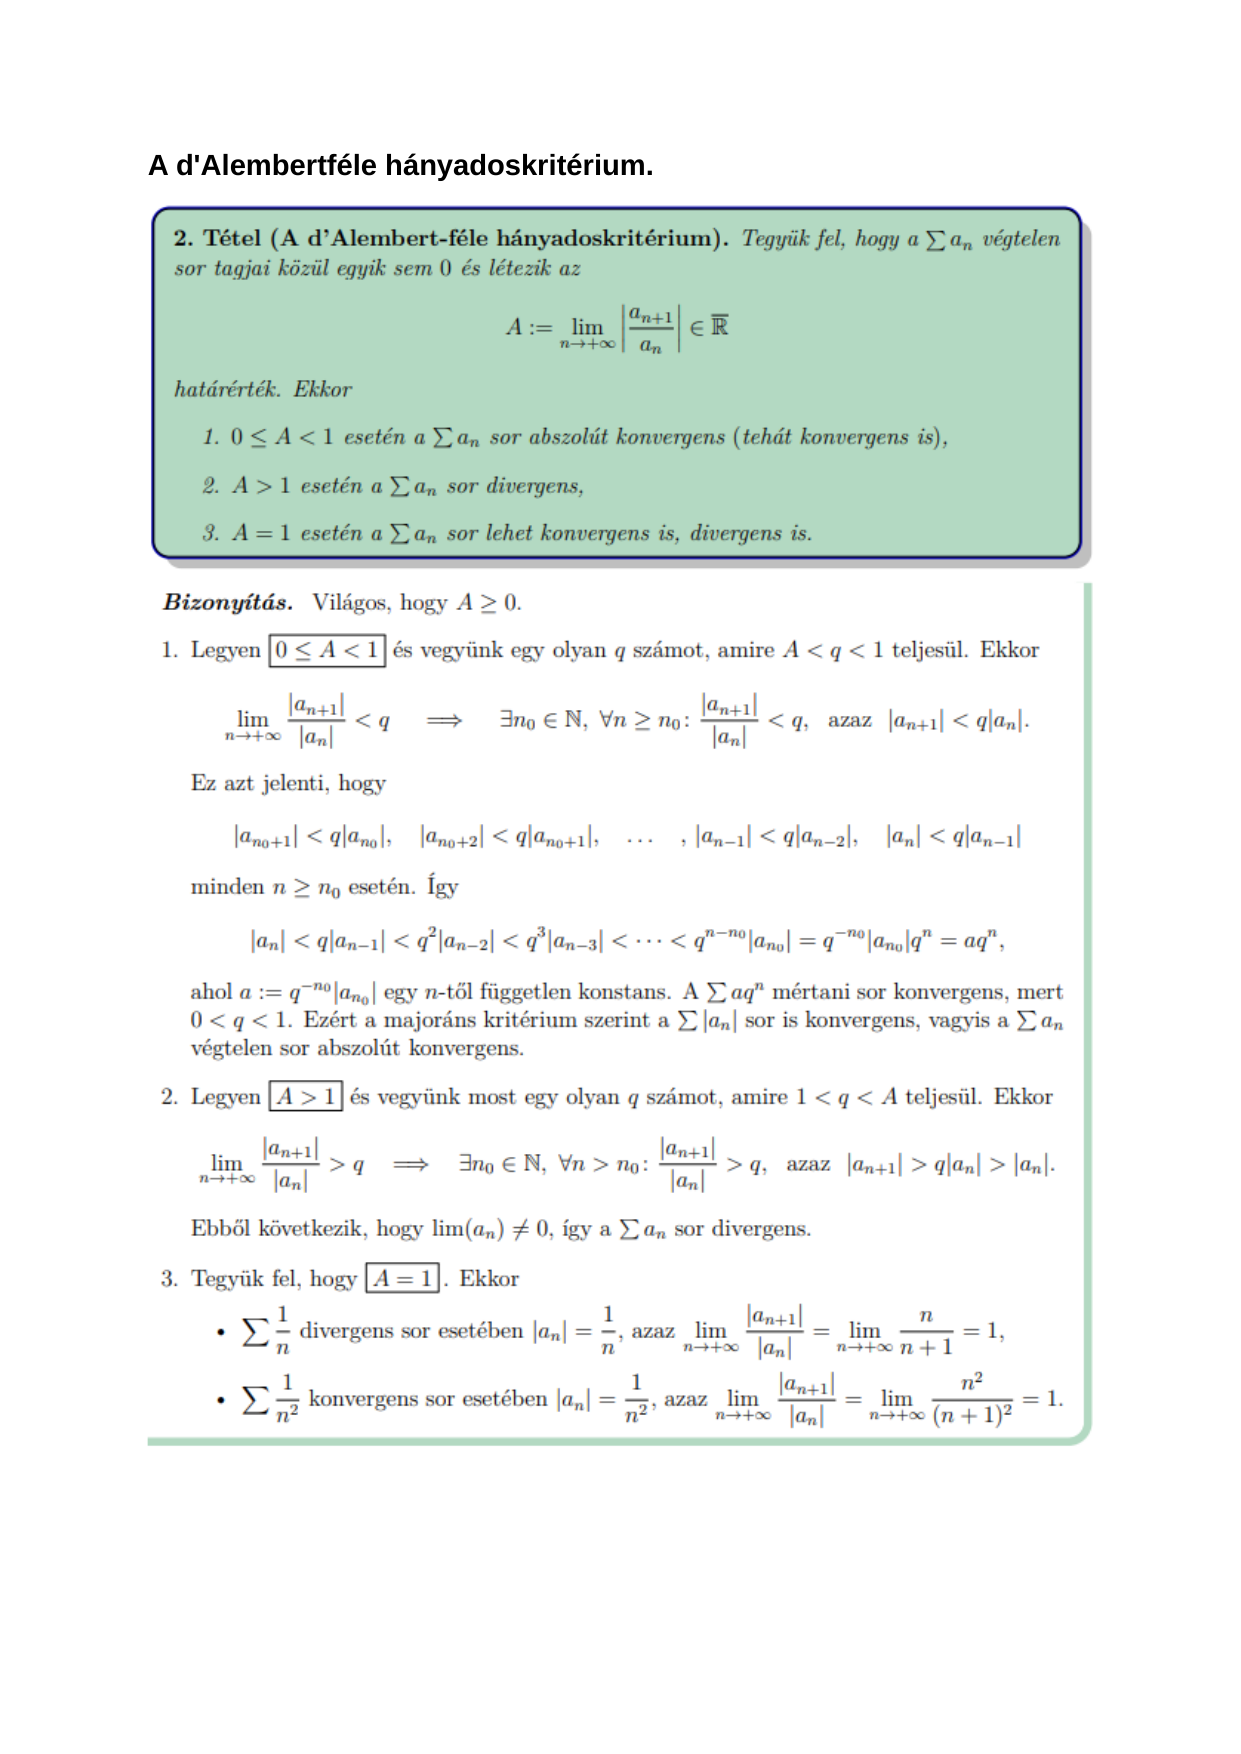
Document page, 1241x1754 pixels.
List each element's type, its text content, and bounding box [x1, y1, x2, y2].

text A d'Alembertféle hányadoskritérium. [148, 148, 1093, 181]
picture [147, 200, 1093, 1449]
